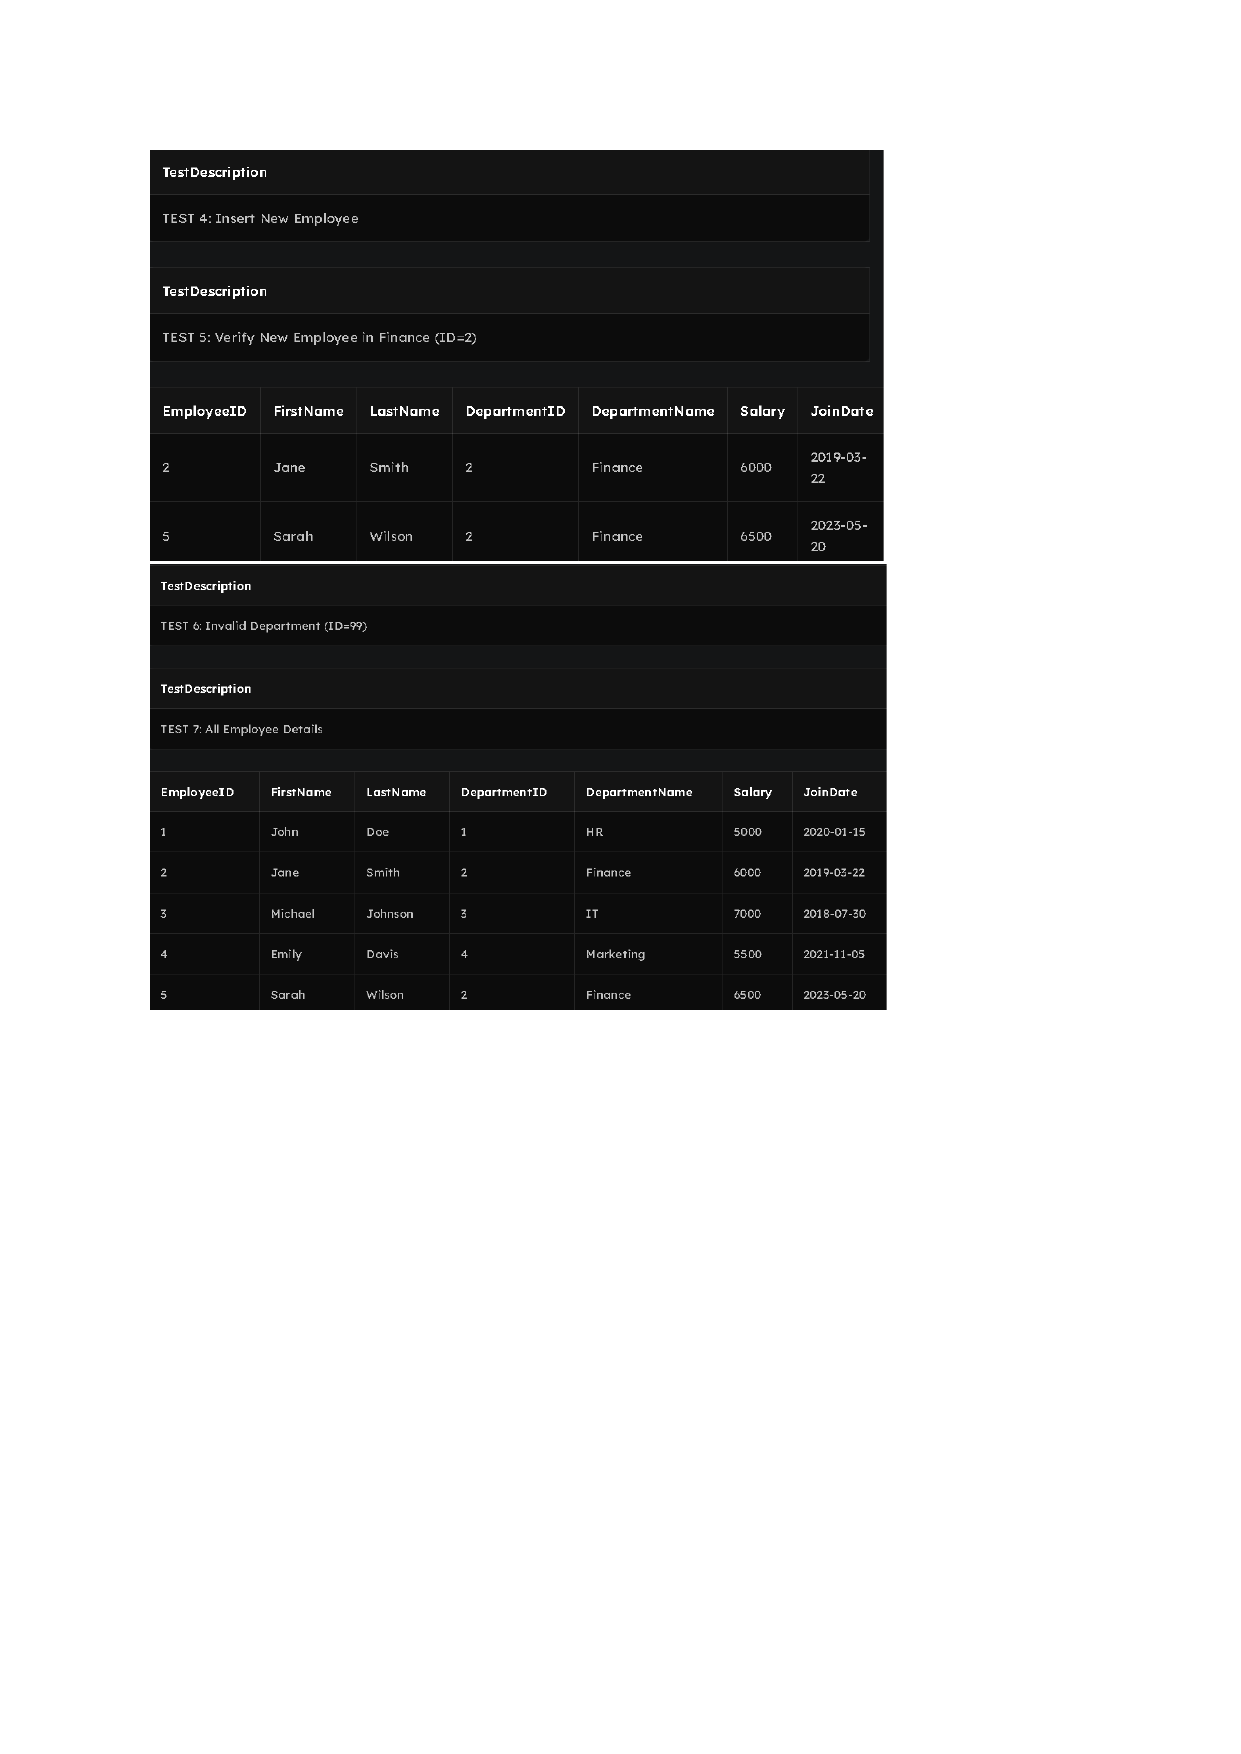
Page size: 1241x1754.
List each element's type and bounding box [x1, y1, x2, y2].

picture [150, 564, 887, 1010]
picture [150, 150, 884, 561]
